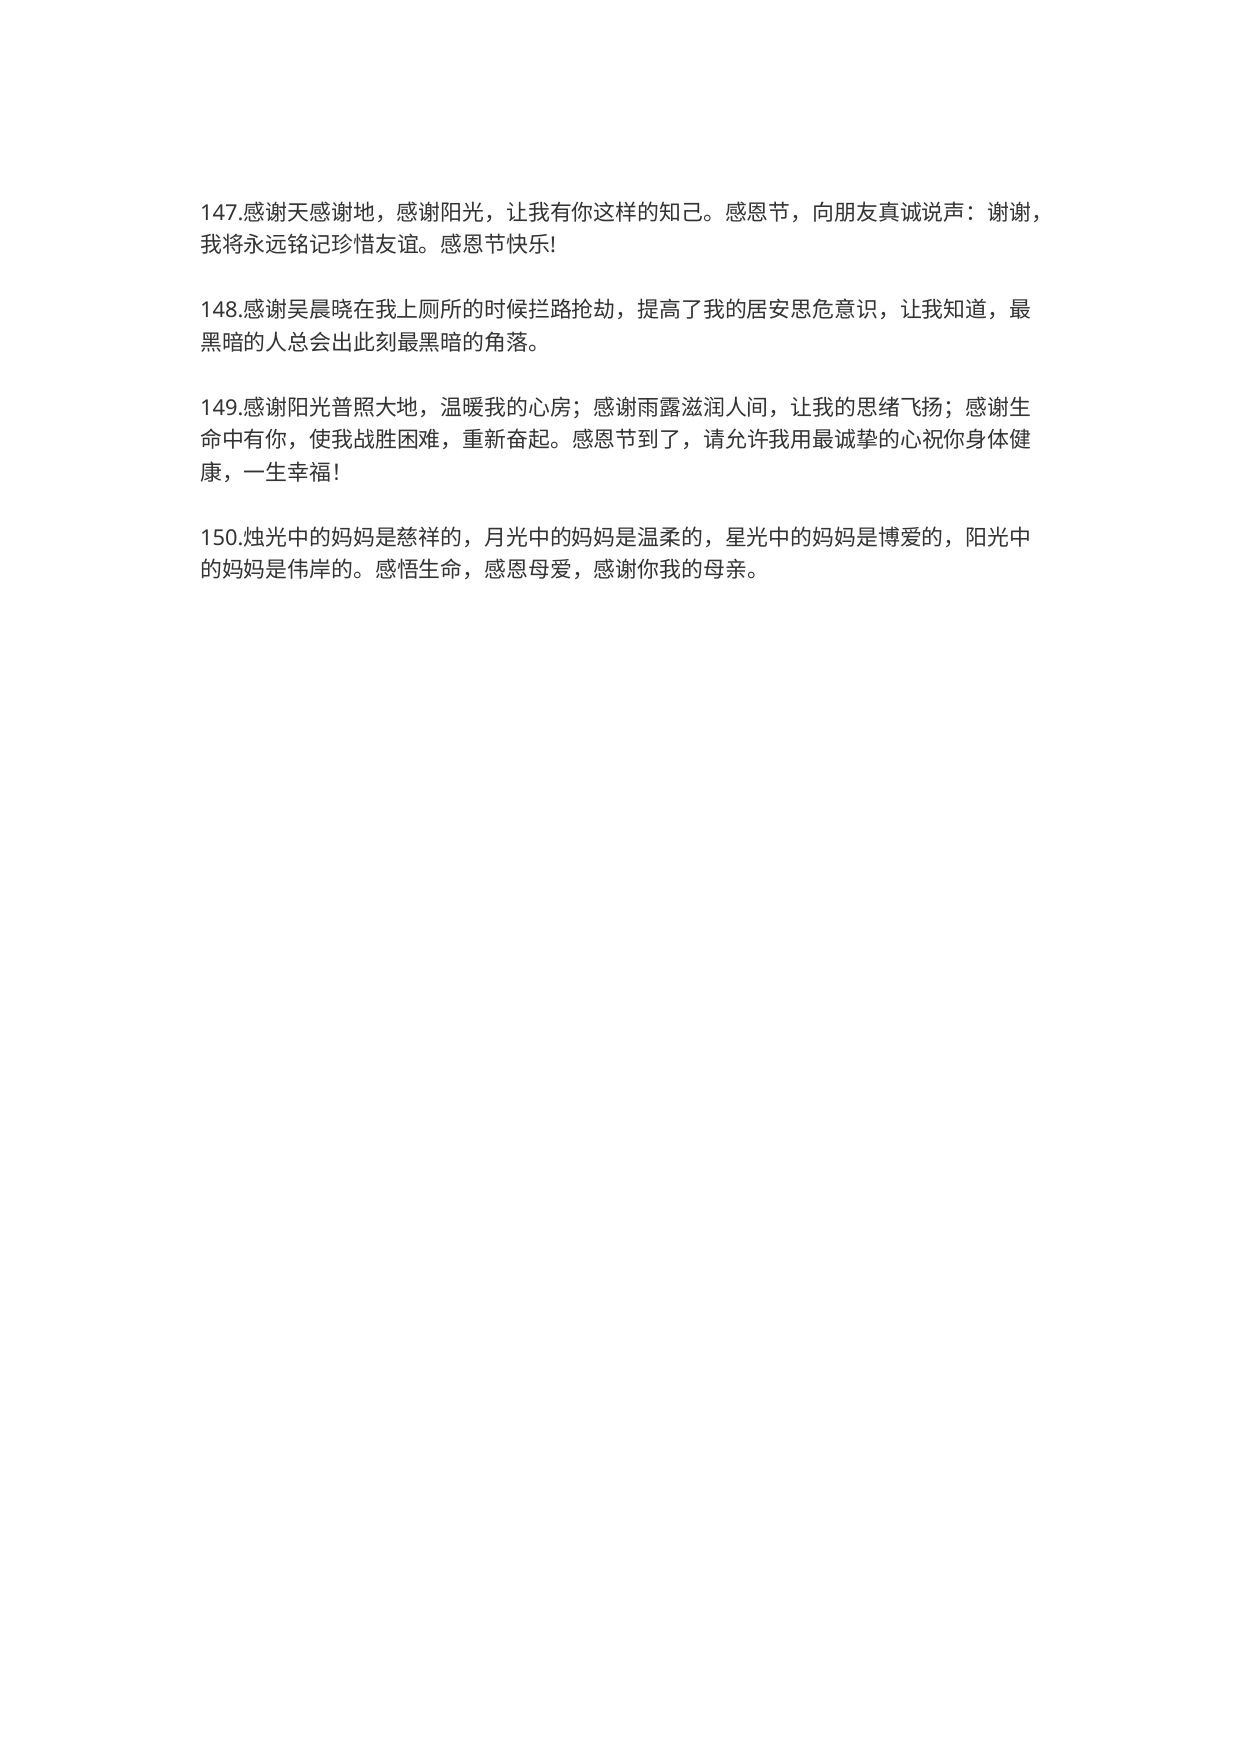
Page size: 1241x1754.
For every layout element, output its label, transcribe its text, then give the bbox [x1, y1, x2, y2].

text 150.烛光中的妈妈是慈祥的，月光中的妈妈是温柔的，星光中的妈妈是博爱的，阳光中的妈妈是伟岸的。感悟生命，感恩母爱，感谢你我的母亲。 [200, 519, 1040, 584]
text 149.感谢阳光普照大地，温暖我的心房；感谢雨露滋润人间，让我的思绪飞扬；感谢生命中有你，使我战胜困难，重新奋起。感恩节到了，请允许我用最诚挚的心祝你身体健康，一生幸福！ [200, 389, 1040, 487]
text 148.感谢吴晨晓在我上厕所的时候拦路抢劫，提高了我的居安思危意识，让我知道，最黑暗的人总会出此刻最黑暗的角落。 [200, 292, 1040, 357]
text 147.感谢天感谢地，感谢阳光，让我有你这样的知己。感恩节，向朋友真诚说声：谢谢，我将永远铭记珍惜友谊。感恩节快乐! [200, 194, 1040, 259]
